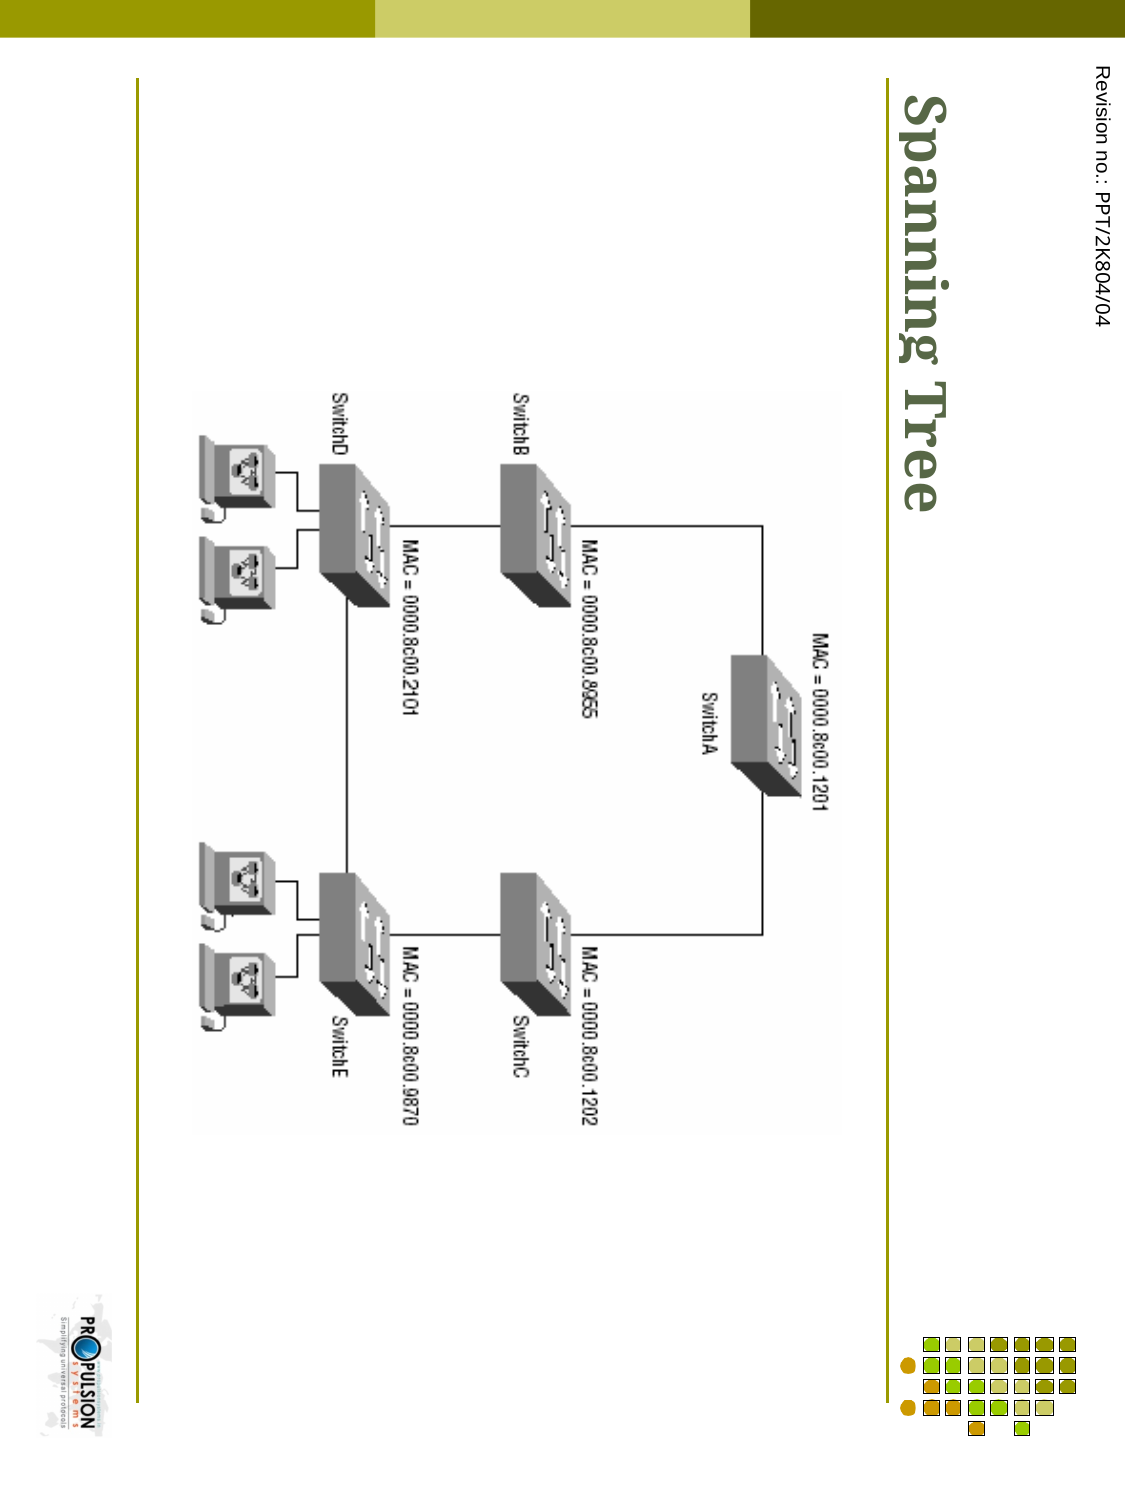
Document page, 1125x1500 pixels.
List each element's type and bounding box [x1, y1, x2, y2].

picture [37, 1294, 111, 1438]
picture [900, 1357, 916, 1374]
picture [946, 1358, 960, 1373]
picture [924, 1358, 939, 1373]
picture [924, 1338, 939, 1351]
picture [946, 1401, 960, 1415]
picture [1015, 1380, 1029, 1393]
picture [1036, 1401, 1053, 1415]
picture [1036, 1338, 1053, 1351]
picture [1060, 1358, 1075, 1373]
picture [1015, 1338, 1029, 1351]
picture [969, 1358, 984, 1373]
picture [900, 1400, 916, 1416]
picture [991, 1358, 1007, 1373]
picture [969, 1338, 984, 1351]
picture [924, 1401, 939, 1415]
picture [192, 391, 842, 1135]
picture [969, 1401, 984, 1415]
picture [1060, 1380, 1075, 1393]
picture [1036, 1358, 1053, 1373]
picture [924, 1380, 939, 1393]
picture [1015, 1422, 1029, 1435]
picture [1015, 1401, 1029, 1415]
picture [946, 1338, 960, 1351]
picture [946, 1380, 960, 1393]
picture [1015, 1358, 1029, 1373]
picture [1060, 1338, 1075, 1351]
picture [969, 1380, 984, 1393]
picture [991, 1401, 1007, 1415]
picture [969, 1422, 984, 1435]
picture [1036, 1380, 1053, 1393]
picture [991, 1338, 1007, 1351]
picture [991, 1380, 1007, 1393]
